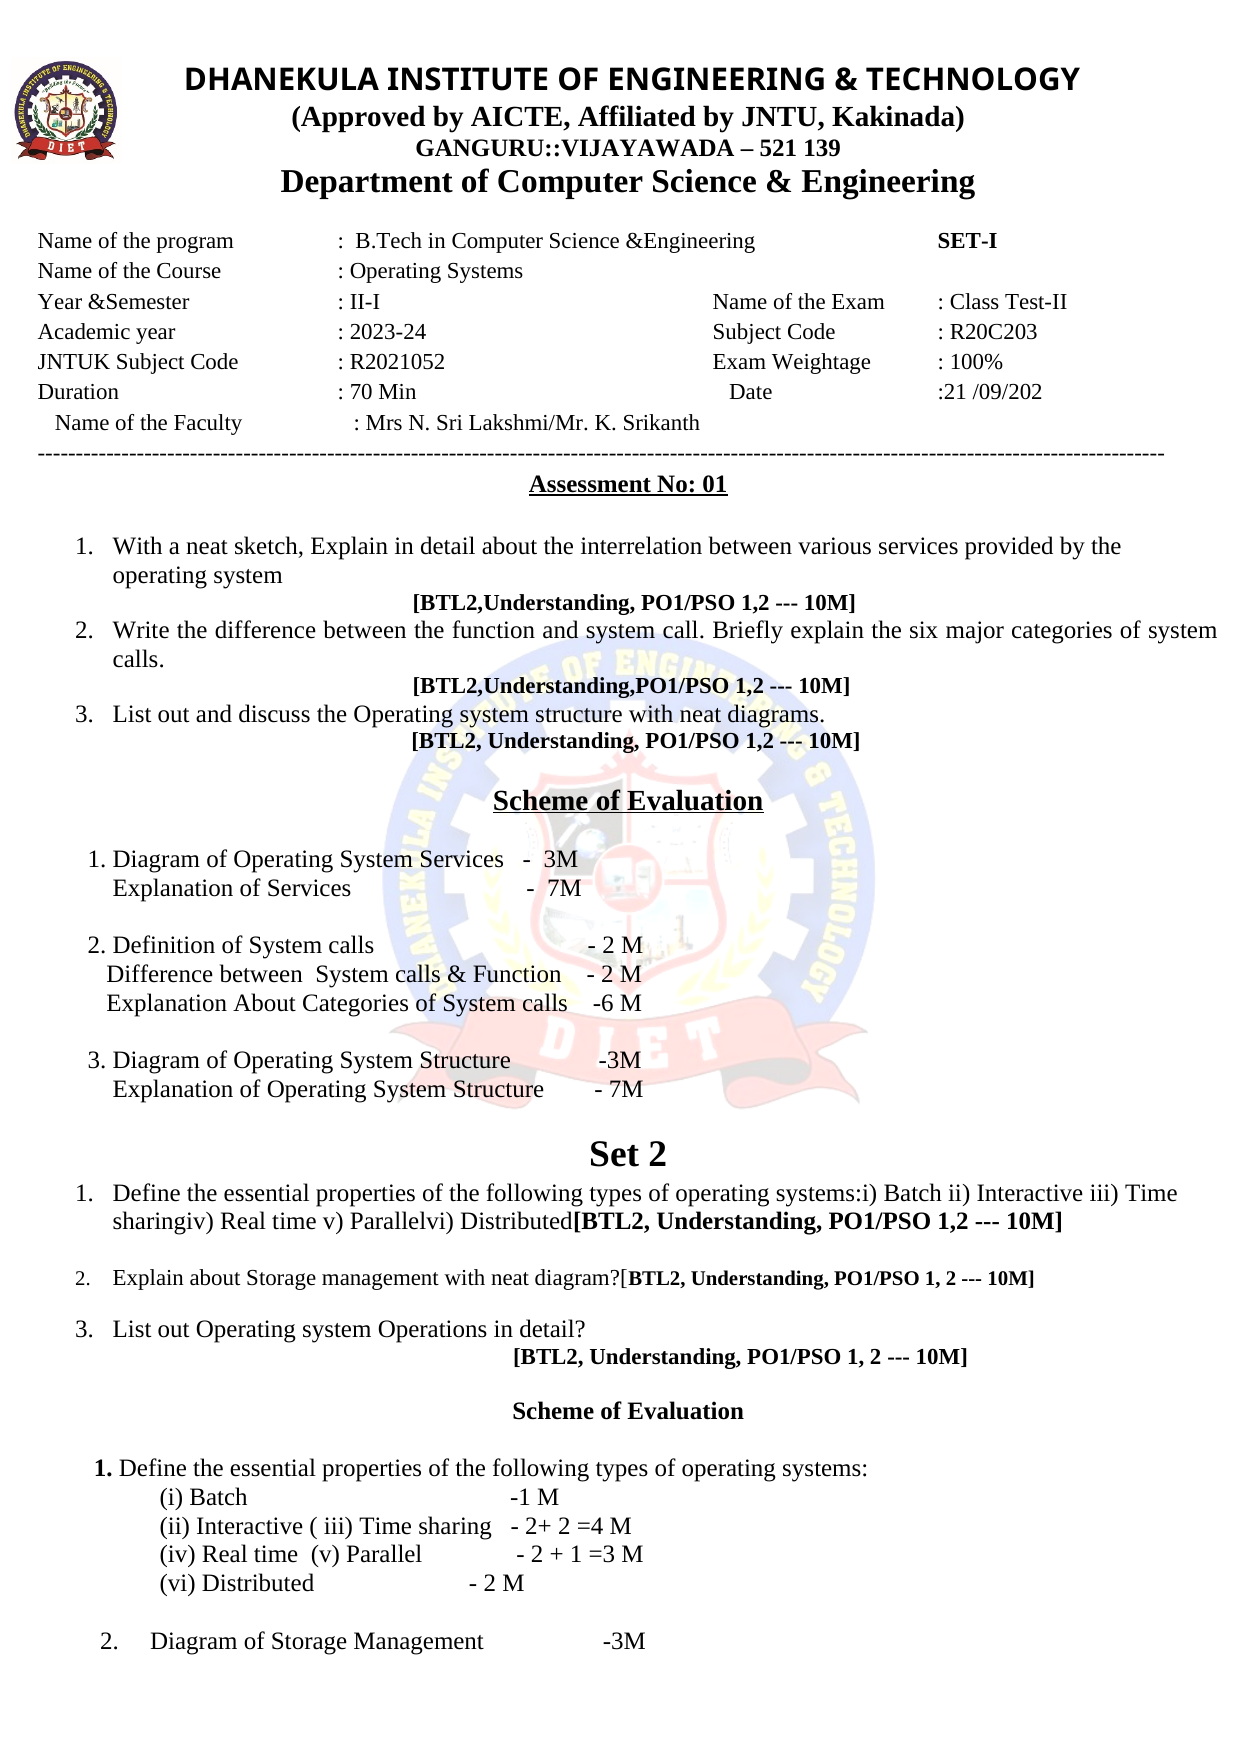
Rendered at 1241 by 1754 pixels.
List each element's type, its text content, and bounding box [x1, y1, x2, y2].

list List out and discuss the Operating system structure with neat diagrams. [75, 699, 1218, 728]
list Explain about Storage management with neat diagram?[BTL2, Understanding, PO1/PSO 1, 2 --- 10M] [75, 1264, 1218, 1290]
list Explanation of Operating System Structure - 7M [37, 1074, 1218, 1103]
text JNTUK Subject Code : R2021052 Exam Weightage : 100% [37, 348, 1218, 374]
text Academic year : 2023-24 Subject Code : R20C203 [37, 318, 1218, 344]
list With a neat sketch, Explain in detail about the interrelation between various services provided by the operating system [75, 531, 1218, 589]
text Duration : 70 Min Date :21 /09/202 [37, 378, 1218, 405]
text (Approved by AICTE, Affiliated by JNTU, Kakinada) [122, 99, 1218, 133]
list Define the essential properties of the following types of operating systems:i) Batch ii) Interactive iii) Time sharingiv) Real time v) Parallelvi) Distributed[BTL2, Understanding, PO1/PSO 1,2 --- 10M] [75, 1178, 1218, 1235]
list 3. Diagram of Operating System Structure -3M [37, 1046, 1218, 1074]
text Department of Computer Science & Engineering [37, 161, 1218, 200]
list 2. Definition of System calls - 2 M [37, 931, 1218, 959]
list List out Operating system Operations in detail? [75, 1314, 1218, 1343]
list (ii) Interactive ( iii) Time sharing - 2+ 2 =4 M [37, 1511, 1218, 1539]
list Explanation About Categories of System calls -6 M [37, 988, 1218, 1017]
list [BTL2,Understanding, PO1/PSO 1,2 --- 10M] [403, 589, 1218, 615]
list (i) Batch -1 M [37, 1482, 1218, 1511]
text ---------------------------------------------------------------------------------------------------------------------------------------------------- [37, 439, 1218, 465]
text Name of the Faculty : Mrs N. Sri Lakshmi/Mr. K. Srikanth [37, 409, 1218, 435]
list Scheme of Evaluation [37, 783, 1218, 816]
text GANGURU::VIJAYAWADA – 521 139 [122, 133, 1218, 161]
text DHANEKULA INSTITUTE OF ENGINEERING & TECHNOLOGY [122, 57, 1218, 99]
list Explanation of Services - 7M [37, 873, 1218, 902]
list Scheme of Evaluation [37, 1396, 1218, 1424]
list Write the difference between the function and system call. Briefly explain the six major categories of system calls. [75, 615, 1218, 672]
text Set 2 [37, 1131, 1218, 1174]
list 1. Define the essential properties of the following types of operating systems: [94, 1453, 1218, 1482]
list (iv) Real time (v) Parallel - 2 + 1 =3 M [37, 1539, 1218, 1568]
list [BTL2, Understanding, PO1/PSO 1, 2 --- 10M] [253, 1343, 1218, 1369]
list Difference between System calls & Function - 2 M [37, 959, 1218, 988]
text Name of the program : B.Tech in Computer Science &Engineering SET-I [37, 227, 1218, 254]
list [BTL2,Understanding,PO1/PSO 1,2 --- 10M] [403, 672, 1218, 699]
picture [11, 57, 122, 164]
text Year &Semester : II-I Name of the Exam : Class Test-II [37, 288, 1218, 314]
text 2. Diagram of Storage Management -3M [37, 1626, 1218, 1654]
list (vi) Distributed - 2 M [37, 1568, 1218, 1597]
text Name of the Course : Operating Systems [37, 258, 1218, 284]
text Assessment No: 01 [37, 469, 1218, 498]
list 1. Diagram of Operating System Services - 3M [37, 844, 1218, 873]
list [BTL2, Understanding, PO1/PSO 1,2 --- 10M] [253, 728, 1218, 754]
